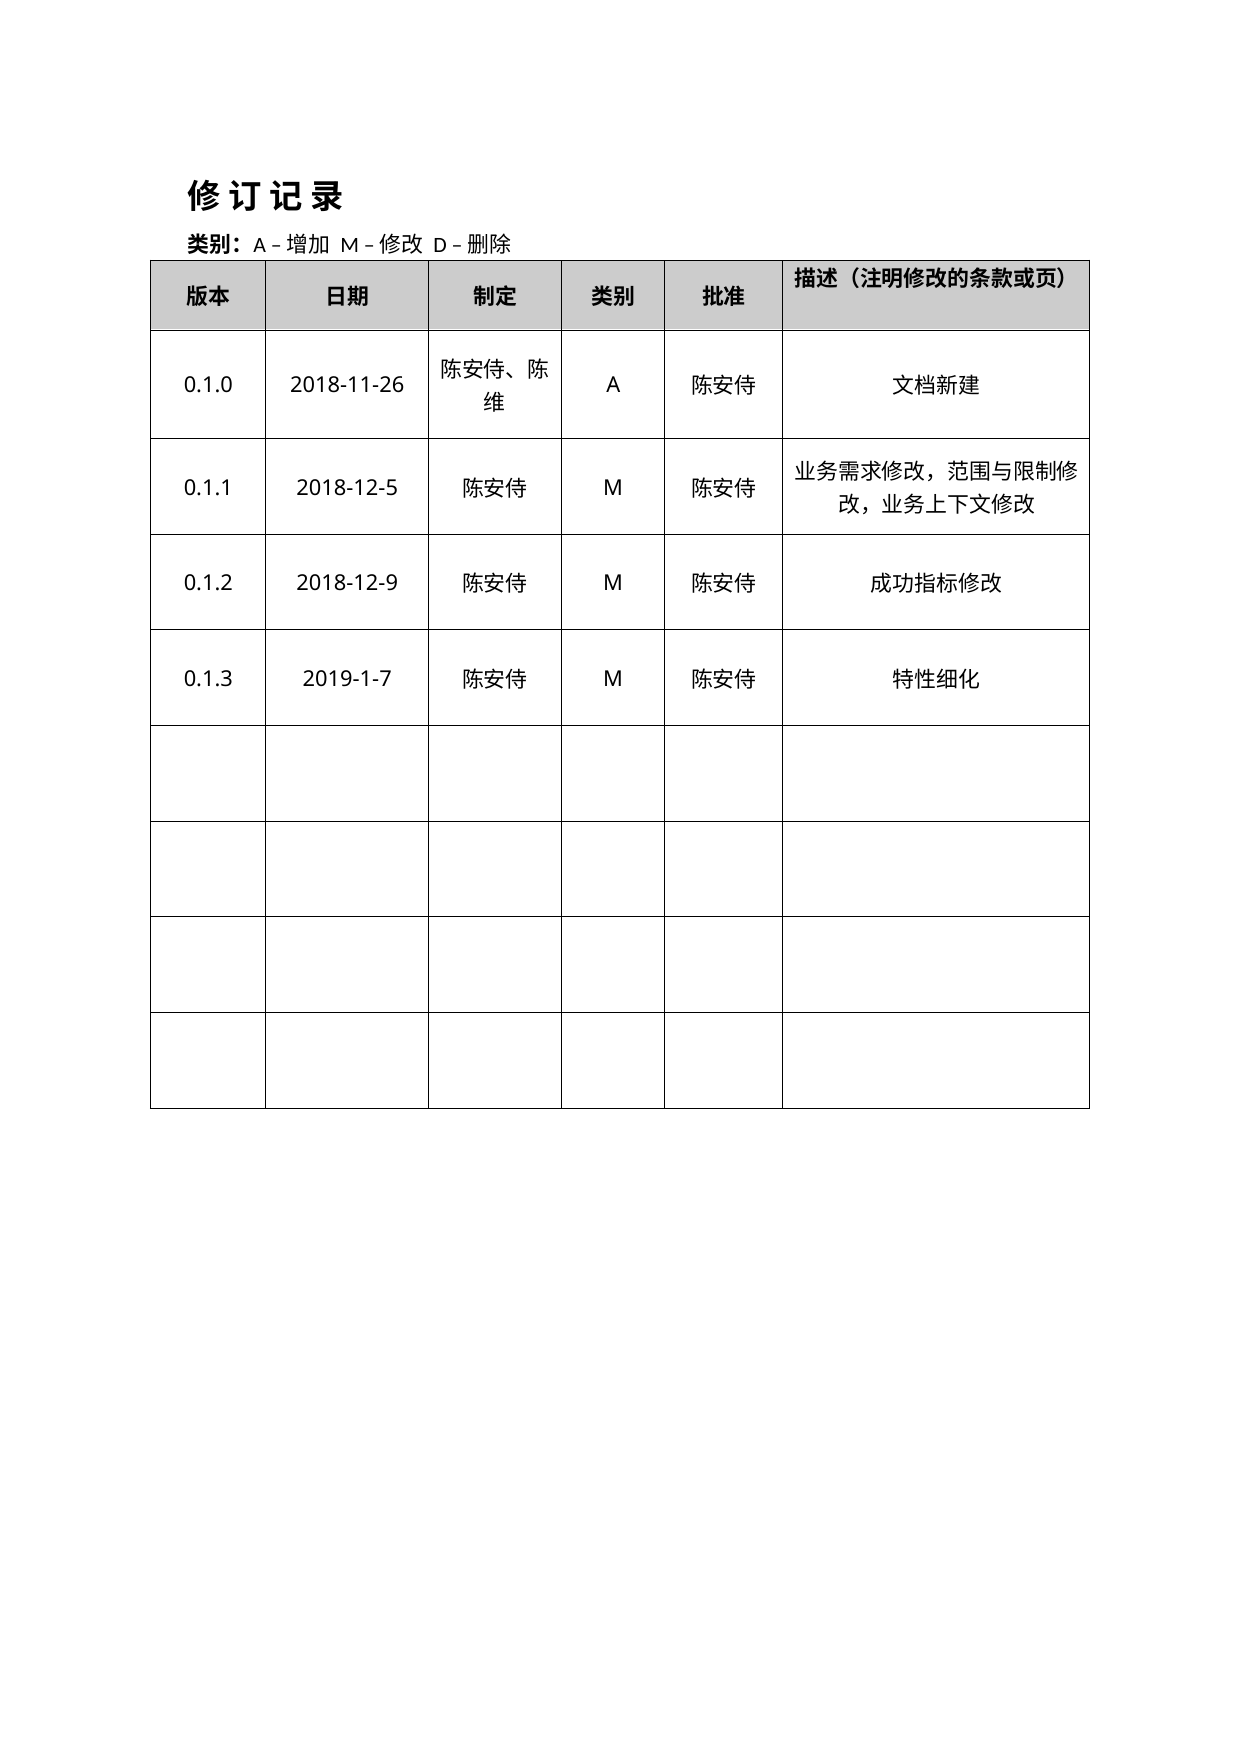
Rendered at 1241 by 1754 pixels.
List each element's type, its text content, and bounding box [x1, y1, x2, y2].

table_header 日期 [266, 261, 428, 329]
table_cell 0.1.1 [151, 439, 265, 534]
table_header 类别 [562, 261, 664, 329]
table_cell M [562, 439, 664, 534]
table_header 描述（注明修改的条款或页） [783, 261, 1089, 329]
table_cell [429, 1013, 561, 1107]
table_cell 陈安侍 [429, 535, 561, 629]
table_cell 陈安侍、陈维 [429, 331, 561, 438]
table_cell [665, 917, 782, 1012]
table_cell 2018-12-5 [266, 439, 428, 534]
table_cell 陈安侍 [665, 535, 782, 629]
table_header 版本 [151, 261, 265, 329]
table_cell [429, 917, 561, 1012]
table_cell [562, 822, 664, 916]
table_cell 业务需求修改，范围与限制修改，业务上下文修改 [783, 439, 1089, 534]
table_cell [665, 822, 782, 916]
table_cell 陈安侍 [429, 630, 561, 725]
table_cell 陈安侍 [665, 630, 782, 725]
table_cell 0.1.0 [151, 331, 265, 438]
table_cell M [562, 535, 664, 629]
table_cell M [562, 630, 664, 725]
table_cell [151, 726, 265, 821]
text 类别：A – 增加 M – 修改 D – 删除 [187, 227, 1053, 259]
table_header 批准 [665, 261, 782, 329]
table_cell [562, 726, 664, 821]
text 修 订 记 录 [187, 162, 1053, 227]
table_cell 0.1.3 [151, 630, 265, 725]
table_cell 2019-1-7 [266, 630, 428, 725]
table_cell [783, 1013, 1089, 1107]
table_cell 陈安侍 [429, 439, 561, 534]
table_cell 2018-11-26 [266, 331, 428, 438]
table_cell [266, 917, 428, 1012]
table_cell 特性细化 [783, 630, 1089, 725]
table_cell [429, 822, 561, 916]
table_cell [783, 822, 1089, 916]
table_cell 陈安侍 [665, 331, 782, 438]
table_cell [665, 1013, 782, 1107]
table_cell [429, 726, 561, 821]
table_cell 2018-12-9 [266, 535, 428, 629]
table_cell [151, 917, 265, 1012]
table_cell 陈安侍 [665, 439, 782, 534]
table_cell [665, 726, 782, 821]
table_cell [151, 822, 265, 916]
table_cell [266, 726, 428, 821]
table_cell [562, 917, 664, 1012]
table_cell 0.1.2 [151, 535, 265, 629]
table_cell 成功指标修改 [783, 535, 1089, 629]
table_cell [266, 822, 428, 916]
table_cell [266, 1013, 428, 1107]
table_cell A [562, 331, 664, 438]
table_cell [562, 1013, 664, 1107]
table_cell [151, 1013, 265, 1107]
table_cell 文档新建 [783, 331, 1089, 438]
table_header 制定 [429, 261, 561, 329]
table_cell [783, 917, 1089, 1012]
table_cell [783, 726, 1089, 821]
